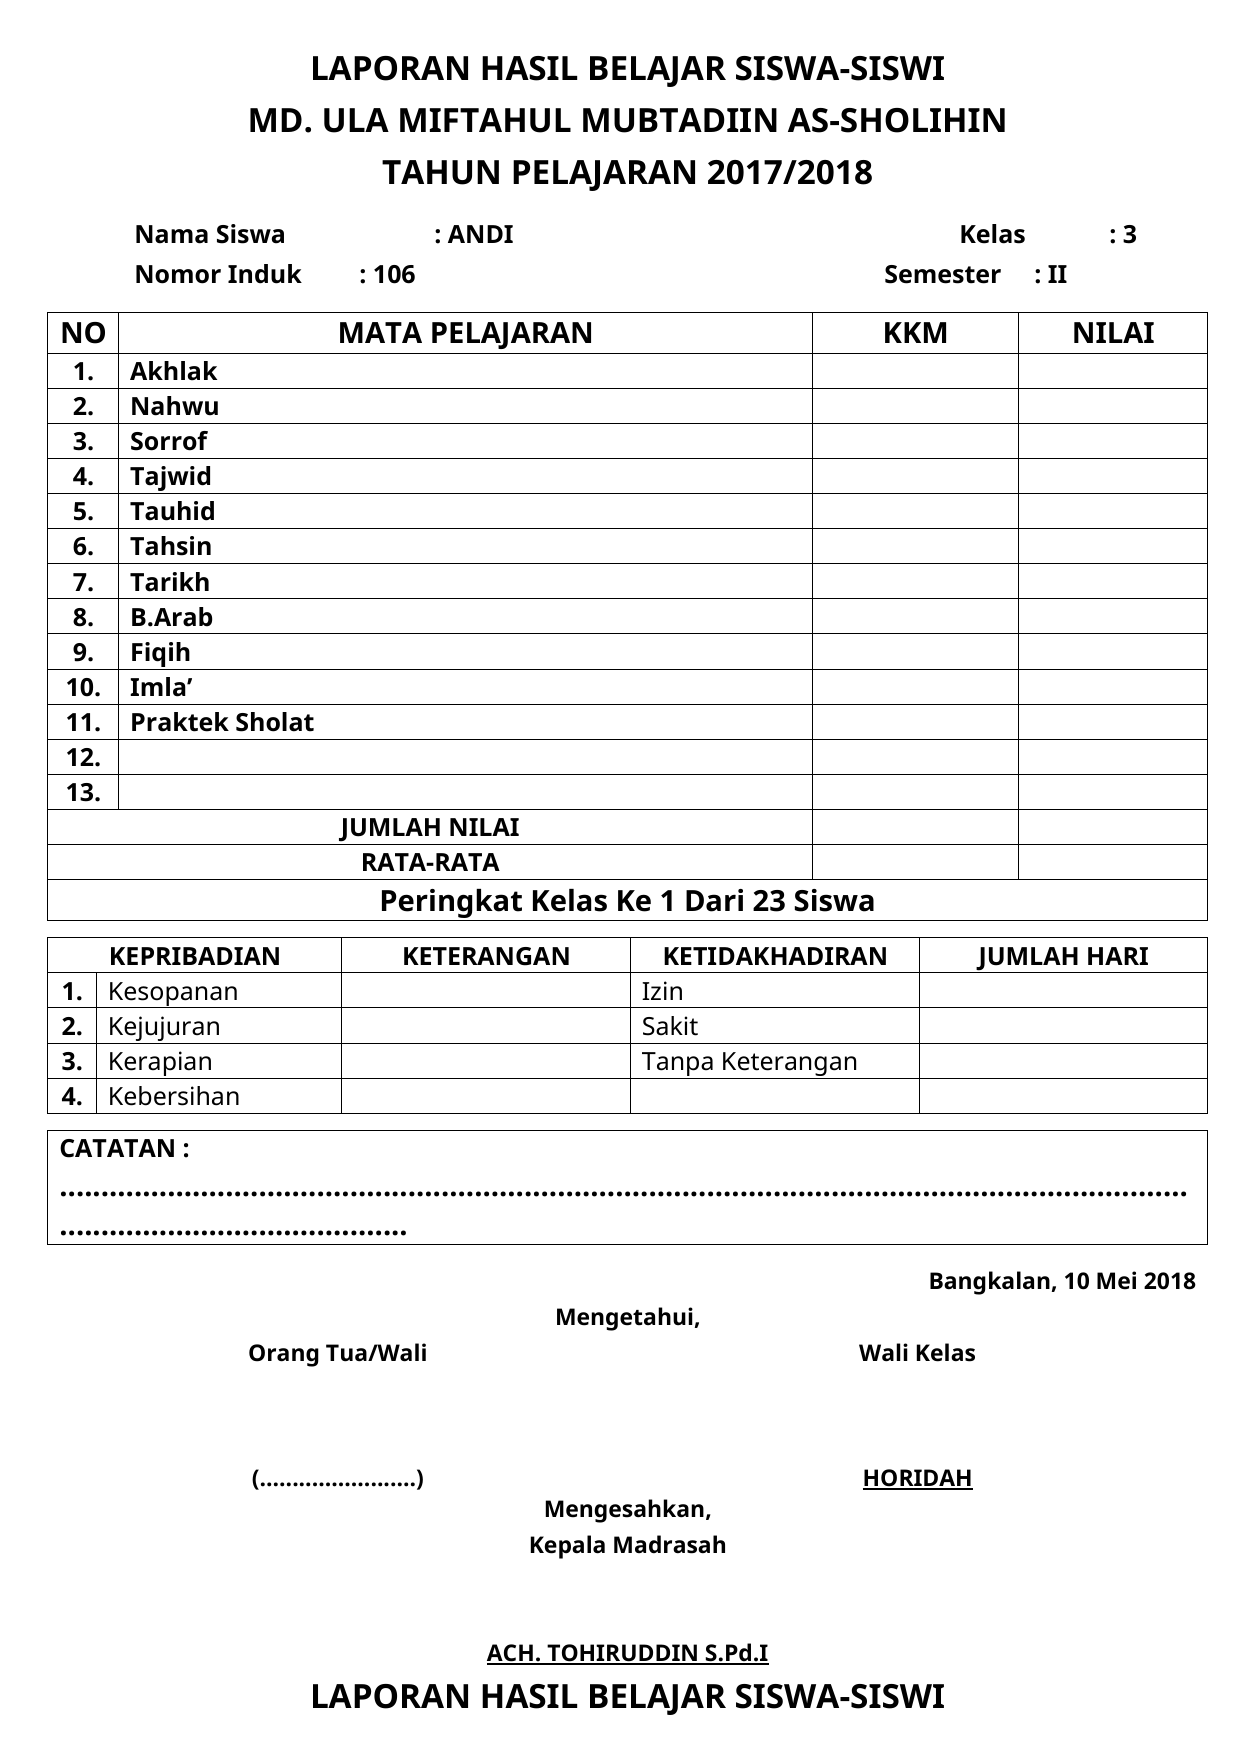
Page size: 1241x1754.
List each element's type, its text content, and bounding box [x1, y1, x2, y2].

table_cell 3. [48, 1044, 96, 1077]
text Nama Siswa : ANDI Kelas : 3 [59, 217, 1196, 251]
table_cell 8. [48, 599, 118, 633]
table_cell [1019, 775, 1207, 809]
text Bangkalan, 10 Mei 2018 [59, 1265, 1196, 1296]
table_cell 7. [48, 564, 118, 598]
table_cell Fiqih [119, 634, 812, 668]
table_header KETERANGAN [342, 938, 630, 972]
table_cell 2. [48, 389, 118, 423]
text Mengetahui, [59, 1301, 1196, 1332]
table_cell [631, 1079, 919, 1113]
table_cell [1019, 845, 1207, 879]
text Kepala Madrasah [59, 1529, 1196, 1560]
table_cell [813, 459, 1018, 493]
text ACH. TOHIRUDDIN S.Pd.I [59, 1637, 1196, 1668]
table_cell [813, 634, 1018, 668]
table_cell 9. [48, 634, 118, 668]
table_cell [813, 494, 1018, 528]
table_cell [1019, 705, 1207, 739]
table_cell 2. [48, 1008, 96, 1042]
table_cell [813, 740, 1018, 774]
table_cell [1019, 740, 1207, 774]
table_header Orang Tua/Wali (........................) [48, 1337, 627, 1493]
table_cell [920, 1008, 1207, 1042]
table_cell 5. [48, 494, 118, 528]
table_cell [342, 1044, 630, 1077]
table_cell [1019, 354, 1207, 388]
text LAPORAN HASIL BELAJAR SISWA-SISWI [59, 1673, 1196, 1718]
table_cell [813, 424, 1018, 458]
table_cell Tanpa Keterangan [631, 1044, 919, 1077]
table_cell [813, 529, 1018, 563]
table_cell JUMLAH NILAI [48, 810, 812, 844]
table_cell 4. [48, 1079, 96, 1113]
table_cell Imla’ [119, 670, 812, 703]
table_cell [1019, 529, 1207, 563]
table_cell [342, 1008, 630, 1042]
table_cell 11. [48, 705, 118, 739]
text Mengesahkan, [59, 1493, 1196, 1524]
table_cell [1019, 599, 1207, 633]
table_cell [813, 354, 1018, 388]
table_cell [920, 973, 1207, 1007]
table_header KETIDAKHADIRAN [631, 938, 919, 972]
table_cell 1. [48, 354, 118, 388]
table_cell 10. [48, 670, 118, 703]
table_cell 13. [48, 775, 118, 809]
table_cell [920, 1044, 1207, 1077]
table_cell [813, 705, 1018, 739]
table_cell 12. [48, 740, 118, 774]
table_cell Peringkat Kelas Ke 1 Dari 23 Siswa [48, 880, 1207, 920]
table_header NILAI [1019, 313, 1207, 352]
table_header KKM [813, 313, 1018, 352]
table_cell [813, 810, 1018, 844]
table_cell [920, 1079, 1207, 1113]
table_cell [1019, 634, 1207, 668]
table_cell Sorrof [119, 424, 812, 458]
table_cell Tauhid [119, 494, 812, 528]
table_cell [1019, 810, 1207, 844]
table_cell [119, 740, 812, 774]
text TAHUN PELAJARAN 2017/2018 [59, 149, 1196, 194]
table_cell Tahsin [119, 529, 812, 563]
table_cell [813, 389, 1018, 423]
text Nomor Induk : 106 Semester : II [59, 256, 1196, 290]
table_cell [1019, 424, 1207, 458]
table_cell [813, 599, 1018, 633]
text MD. ULA MIFTAHUL MUBTADIIN AS-SHOLIHIN [59, 97, 1196, 142]
table_cell [119, 775, 812, 809]
table_cell Kebersihan [97, 1079, 341, 1113]
table_header CATATAN : .................................................................................................................................................................................. [48, 1131, 1207, 1244]
table_header KEPRIBADIAN [48, 938, 341, 972]
table_cell Kesopanan [97, 973, 341, 1007]
table_cell [1019, 389, 1207, 423]
table_cell 3. [48, 424, 118, 458]
table_cell Nahwu [119, 389, 812, 423]
table_cell 1. [48, 973, 96, 1007]
table_cell [813, 564, 1018, 598]
table_header JUMLAH HARI [920, 938, 1207, 972]
table_cell B.Arab [119, 599, 812, 633]
table_cell [1019, 564, 1207, 598]
table_cell RATA-RATA [48, 845, 812, 879]
table_header Wali Kelas HORIDAH [628, 1337, 1207, 1493]
table_cell Tarikh [119, 564, 812, 598]
table_cell [813, 670, 1018, 703]
table_cell [813, 775, 1018, 809]
table_cell Kejujuran [97, 1008, 341, 1042]
table_cell 6. [48, 529, 118, 563]
table_cell Tajwid [119, 459, 812, 493]
table_cell Praktek Sholat [119, 705, 812, 739]
table_cell [342, 1079, 630, 1113]
table_cell [342, 973, 630, 1007]
table_cell Kerapian [97, 1044, 341, 1077]
table_header MATA PELAJARAN [119, 313, 812, 352]
table_cell 4. [48, 459, 118, 493]
table_cell [1019, 459, 1207, 493]
table_cell Sakit [631, 1008, 919, 1042]
table_header NO [48, 313, 118, 352]
table_cell [1019, 670, 1207, 703]
table_cell [1019, 494, 1207, 528]
text LAPORAN HASIL BELAJAR SISWA-SISWI [59, 44, 1196, 90]
table_cell Izin [631, 973, 919, 1007]
table_cell [813, 845, 1018, 879]
table_cell Akhlak [119, 354, 812, 388]
